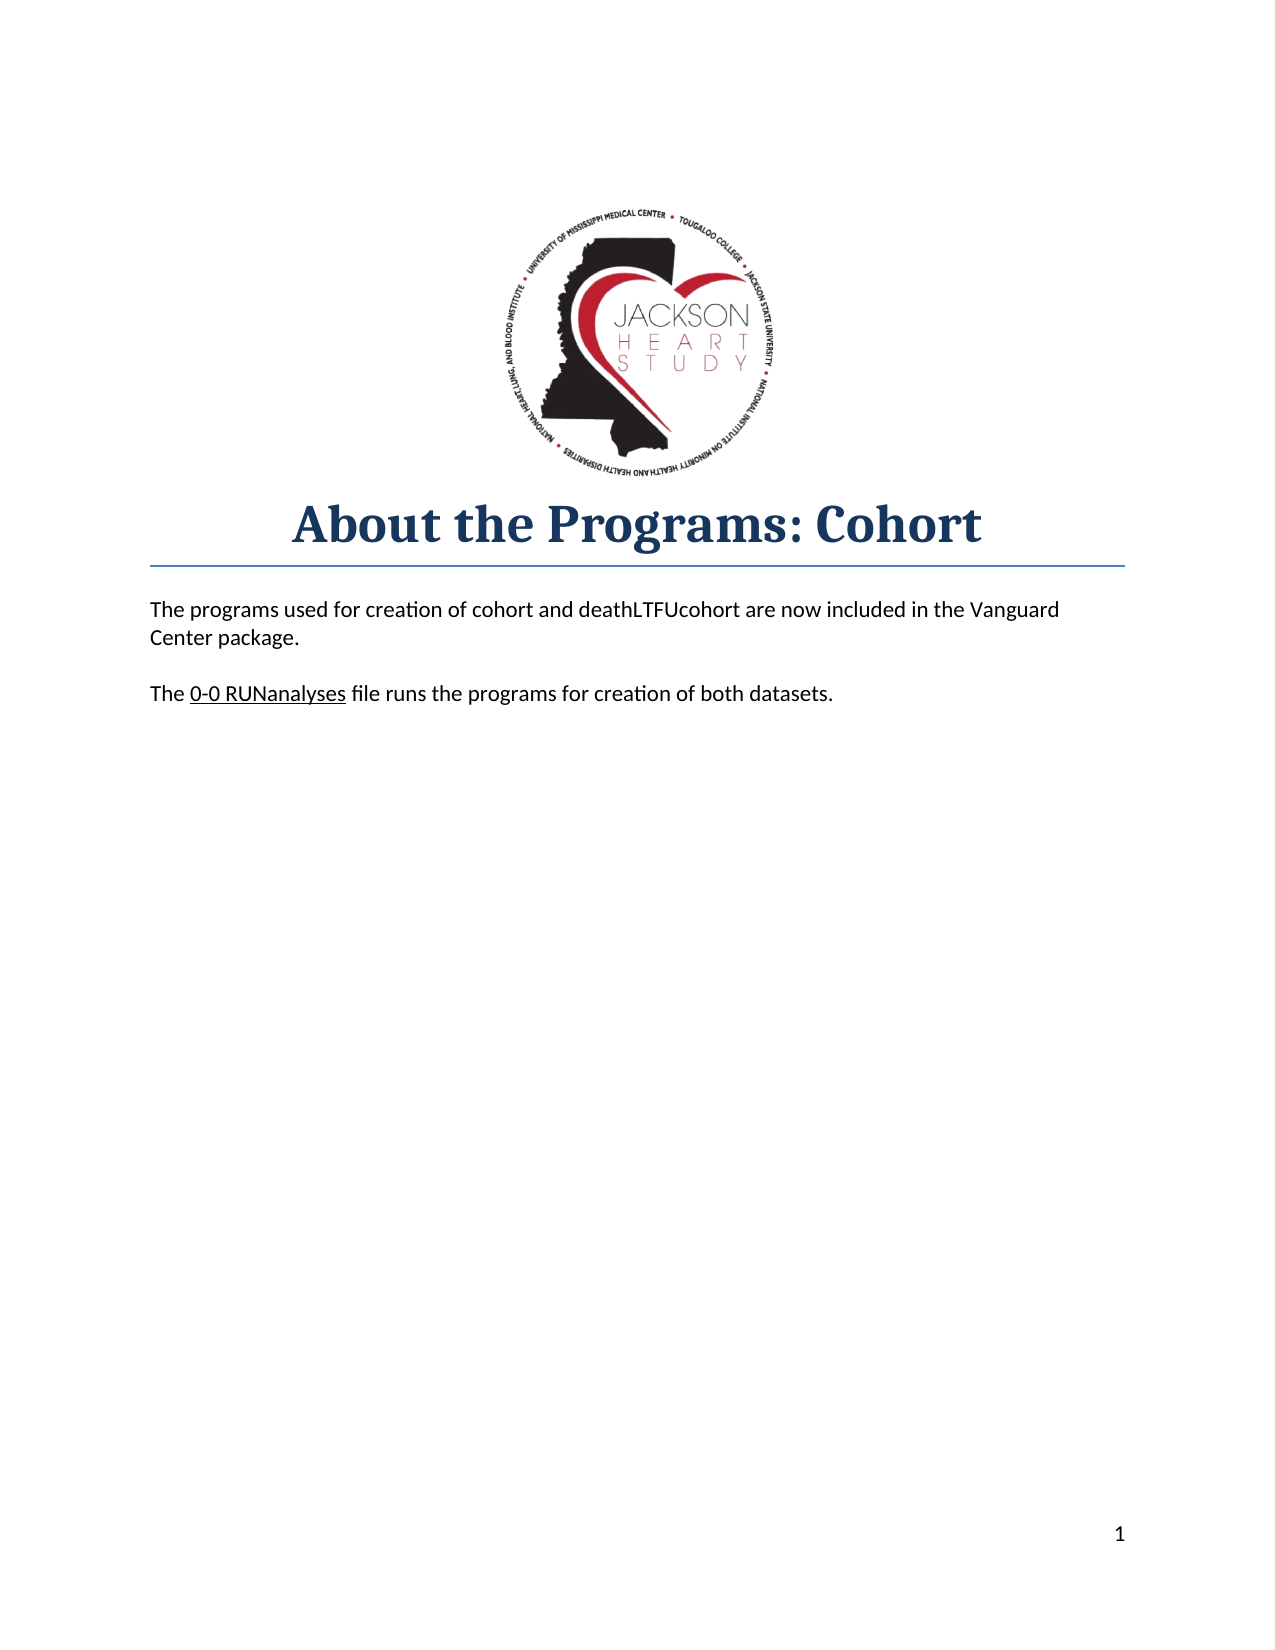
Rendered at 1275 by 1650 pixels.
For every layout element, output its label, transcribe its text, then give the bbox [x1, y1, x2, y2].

picture [493, 200, 782, 489]
title About the Programs: Cohort [150, 494, 1125, 565]
text The programs used for creation of cohort and deathLTFUcohort are now included in the Vanguard Center package. [150, 595, 1125, 651]
text The 0-0 RUNanalyses file runs the programs for creation of both datasets. [150, 679, 1125, 707]
